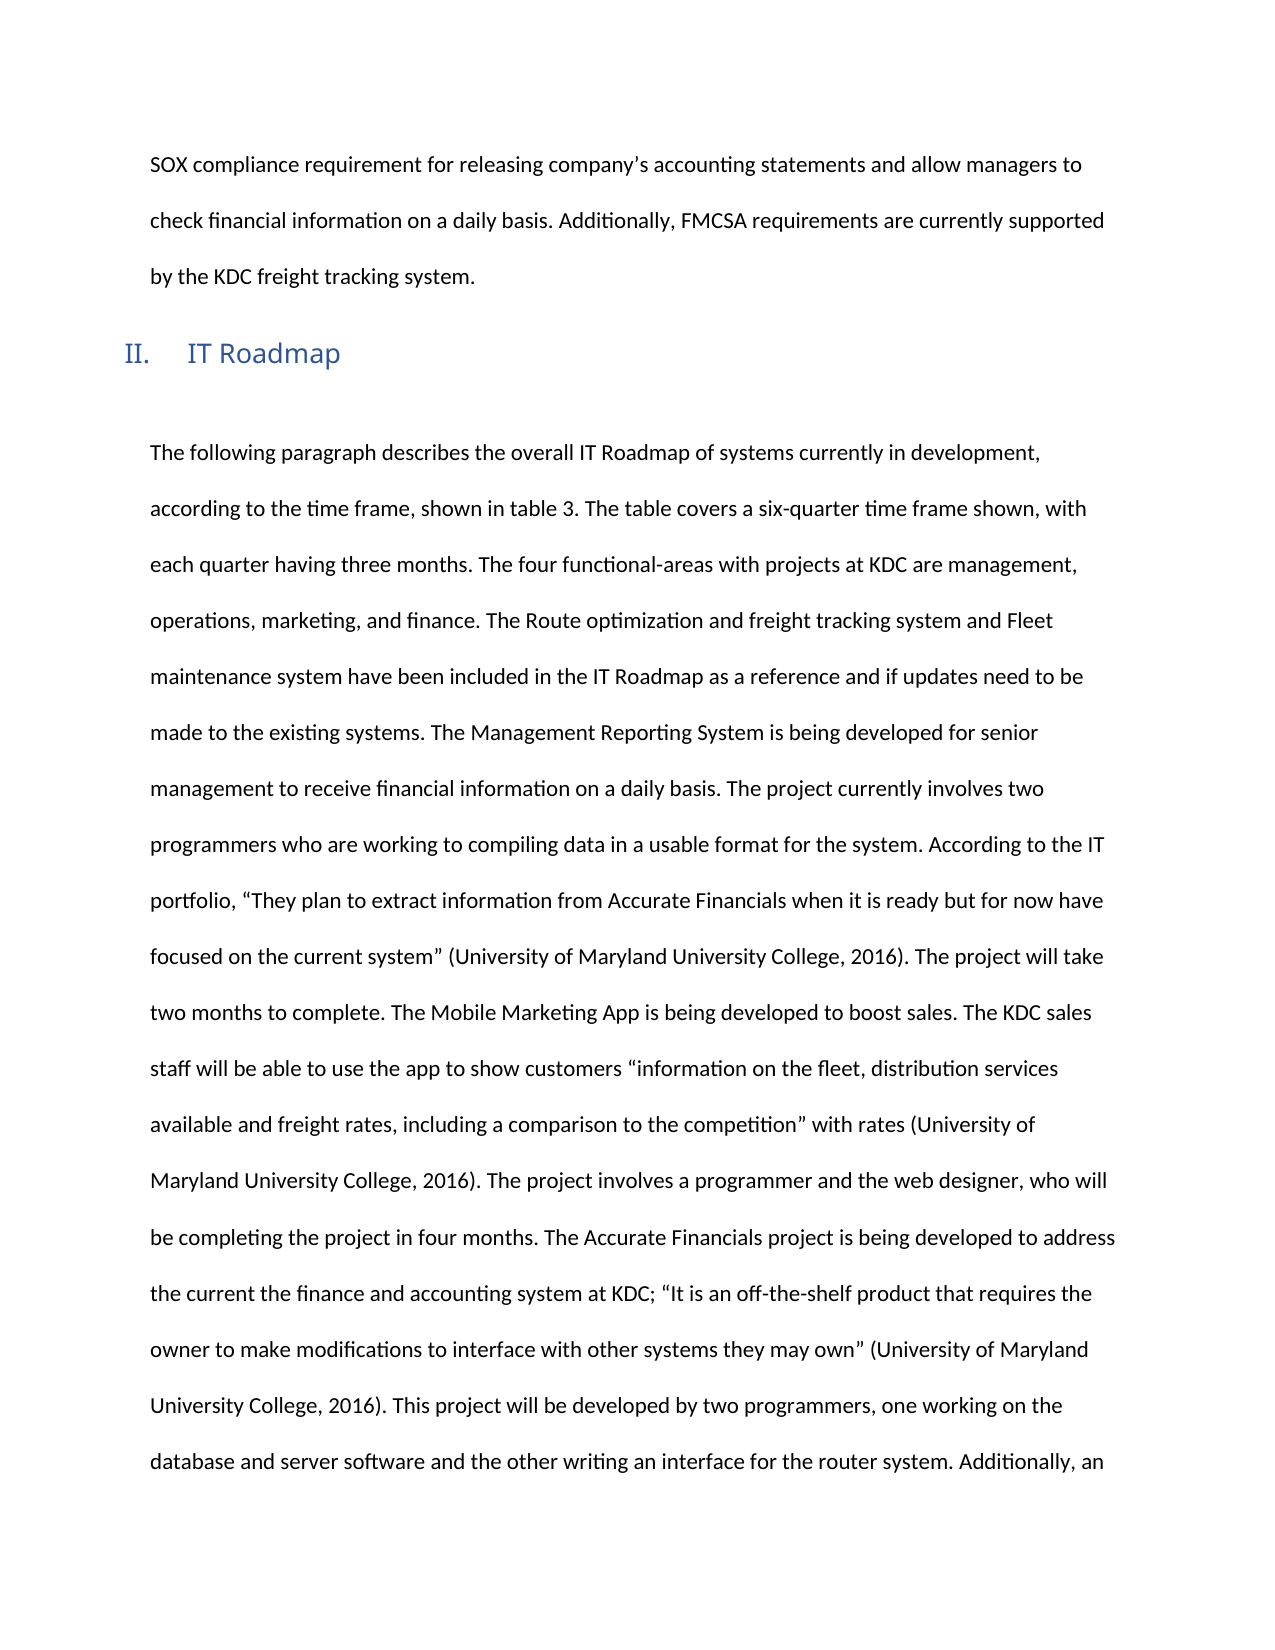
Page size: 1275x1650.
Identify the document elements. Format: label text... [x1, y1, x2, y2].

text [150, 150, 1125, 290]
list IT Roadmap [150, 335, 1125, 372]
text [150, 438, 1125, 1475]
